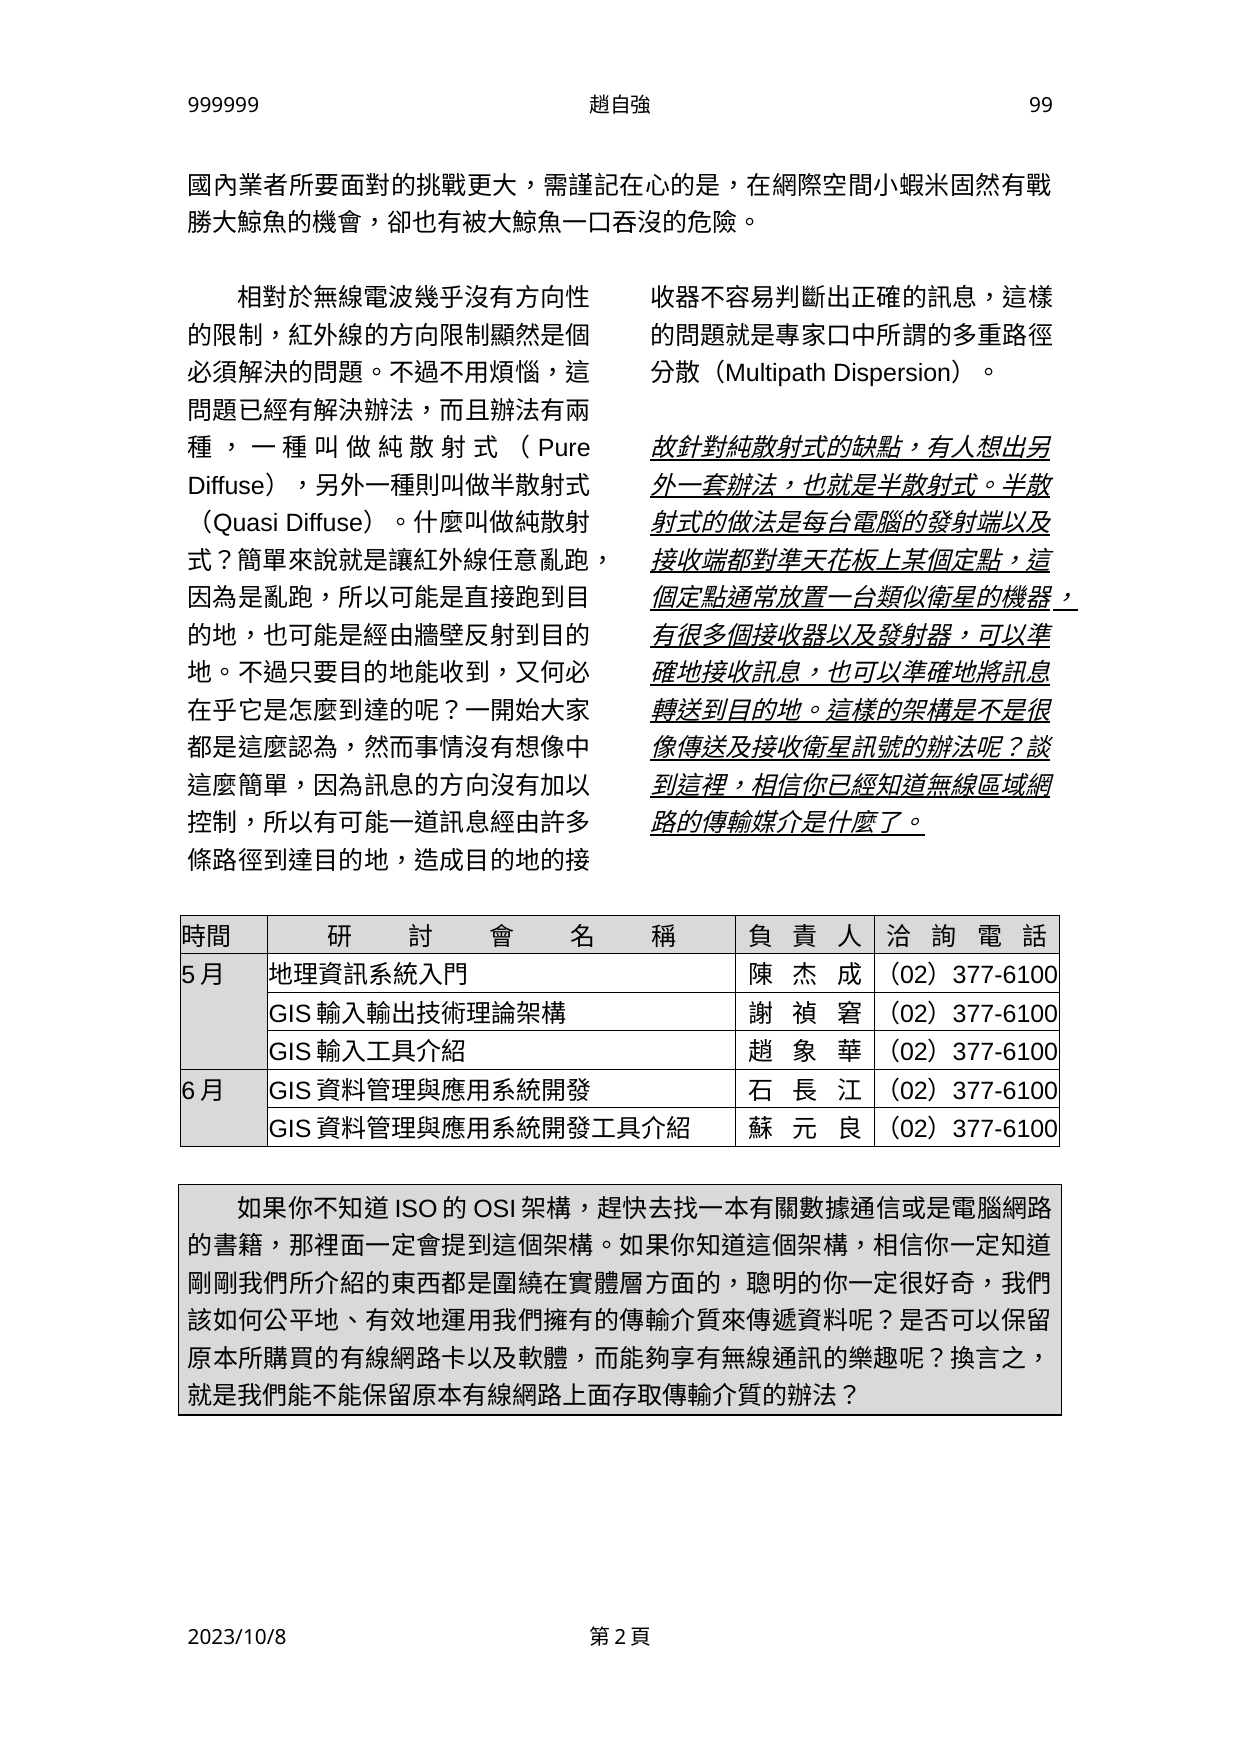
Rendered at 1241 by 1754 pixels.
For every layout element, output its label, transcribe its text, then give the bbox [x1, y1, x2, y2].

text 相對於無線電波幾乎沒有方向性的限制，紅外線的方向限制顯然是個必須解決的問題。不過不用煩惱，這問題已經有解決辦法，而且辦法有兩種，一種叫做純散射式（Pure Diffuse），另外一種則叫做半散射式（Quasi Diffuse）。什麼叫做純散射式？簡單來說就是讓紅外線任意亂跑，因為是亂跑，所以可能是直接跑到目的地，也可能是經由牆壁反射到目的地。不過只要目的地能收到，又何必在乎它是怎麼到達的呢？一開始大家都是這麼認為，然而事情沒有想像中這麼簡單，因為訊息的方向沒有加以控制，所以有可能一道訊息經由許多條路徑到達目的地，造成目的地的接收器不容易判斷出正確的訊息，這樣的問題就是專家口中所謂的多重路徑分散（Multipath Dispersion）。 [650, 277, 1053, 389]
table_header 研討會名稱 [268, 916, 735, 953]
table_cell （02）377-6100 [875, 1070, 1059, 1107]
table_header 時間 [181, 916, 267, 953]
text 故針對純散射式的缺點，有人想出另外一套辦法，也就是半散射式。半散射式的做法是每台電腦的發射端以及接收端都對準天花板上某個定點，這個定點通常放置一台類似衛星的機器，有很多個接收器以及發射器，可以準確地接收訊息，也可以準確地將訊息轉送到目的地。這樣的架構是不是很像傳送及接收衛星訊號的辦法呢？談到這裡，相信你已經知道無線區域網路的傳輸媒介是什麼了。 [650, 427, 1053, 496]
text 相對於無線電波幾乎沒有方向性的限制，紅外線的方向限制顯然是個必須解決的問題。不過不用煩惱，這問題已經有解決辦法，而且辦法有兩種，一種叫做純散射式（Pure Diffuse），另外一種則叫做半散射式（Quasi Diffuse）。什麼叫做純散射式？簡單來說就是讓紅外線任意亂跑，因為是亂跑，所以可能是直接跑到目的地，也可能是經由牆壁反射到目的地。不過只要目的地能收到，又何必在乎它是怎麼到達的呢？一開始大家都是這麼認為，然而事情沒有想像中這麼簡單，因為訊息的方向沒有加以控制，所以有可能一道訊息經由許多條路徑到達目的地，造成目的地的接收器不容易判斷出正確的訊息，這樣的問題就是專家口中所謂的多重路徑分散（Multipath Dispersion）。 [187, 277, 591, 877]
table_cell 謝禎窘 [736, 993, 874, 1030]
text 如果你不知道ISO的OSI架構，趕快去找一本有關數據通信或是電腦網路的書籍，那裡面一定會提到這個架構。如果你知道這個架構，相信你一定知道剛剛我們所介紹的東西都是圍繞在實體層方面的，聰明的你一定很好奇，我們該如何公平地、有效地運用我們擁有的傳輸介質來傳遞資料呢？是否可以保留原本所購買的有線網路卡以及軟體，而能夠享有無線通訊的樂趣呢？換言之，就是我們能不能保留原本有線網路上面存取傳輸介質的辦法？ [179, 1185, 1061, 1414]
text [187, 164, 1053, 239]
table_cell 地理資訊系統入門 [268, 954, 735, 992]
text 故針對純散射式的缺點，有人想出另外一套辦法，也就是半散射式。半散射式的做法是每台電腦的發射端以及接收端都對準天花板上某個定點，這個定點通常放置一台類似衛星的機器，有很多個接收器以及發射器，可以準確地接收訊息，也可以準確地將訊息轉送到目的地。這樣的架構是不是很像傳送及接收衛星訊號的辦法呢？談到這裡，相信你已經知道無線區域網路的傳輸媒介是什麼了。 [650, 479, 1053, 796]
table_cell GIS資料管理與應用系統開發 [268, 1070, 735, 1107]
text 故針對純散射式的缺點，有人想出另外一套辦法，也就是半散射式。半散射式的做法是每台電腦的發射端以及接收端都對準天花板上某個定點，這個定點通常放置一台類似衛星的機器，有很多個接收器以及發射器，可以準確地接收訊息，也可以準確地將訊息轉送到目的地。這樣的架構是不是很像傳送及接收衛星訊號的辦法呢？談到這裡，相信你已經知道無線區域網路的傳輸媒介是什麼了。 [650, 779, 1053, 839]
table_cell 蘇元良 [736, 1108, 874, 1146]
table_header 洽詢電話 [875, 916, 1059, 953]
table_cell （02）377-6100 [875, 954, 1059, 992]
table_cell 趙象華 [736, 1031, 874, 1069]
table_cell （02）377-6100 [875, 1031, 1059, 1069]
table_cell （02）377-6100 [875, 993, 1059, 1030]
table_cell （02）377-6100 [875, 1108, 1059, 1146]
table_cell GIS資料管理與應用系統開發工具介紹 [268, 1108, 735, 1146]
table_cell GIS輸入輸出技術理論架構 [268, 993, 735, 1030]
table_cell GIS輸入工具介紹 [268, 1031, 735, 1069]
table_cell 5月 [181, 954, 267, 1069]
table_cell 6月 [181, 1070, 267, 1146]
table_cell 陳杰成 [736, 954, 874, 992]
table_cell 石長江 [736, 1070, 874, 1107]
table_header 負責人 [736, 916, 874, 953]
